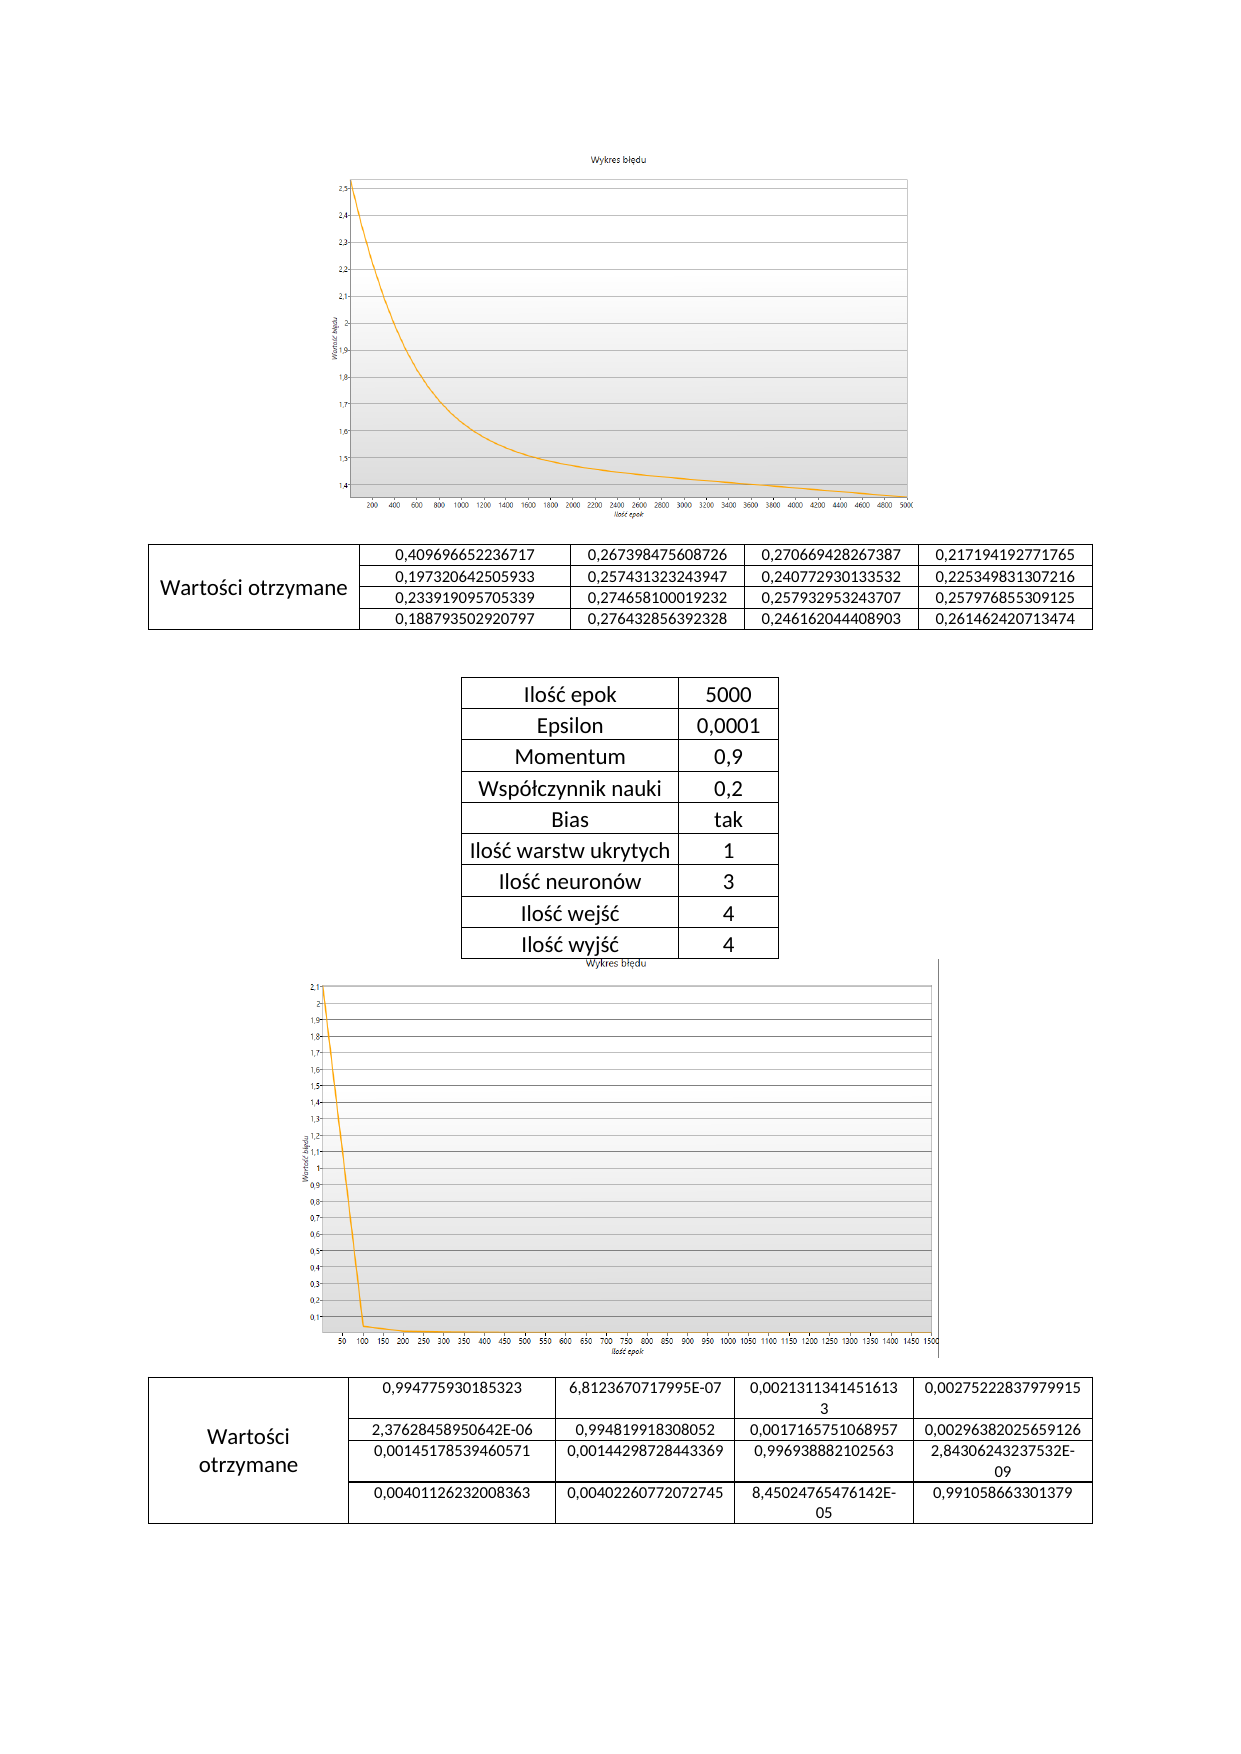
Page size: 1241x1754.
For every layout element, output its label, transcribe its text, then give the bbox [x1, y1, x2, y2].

table_cell 0,257431323243947 [571, 566, 744, 586]
table_cell 0,257976855309125 [919, 587, 1092, 607]
table_header 0,00213113414516133 [735, 1378, 913, 1418]
table_header 5000 [679, 678, 778, 708]
table_header 0,00275222837979915 [914, 1378, 1092, 1418]
table_cell 0,274658100019232 [571, 587, 744, 607]
table_cell 2,84306243237532E-09 [914, 1441, 1092, 1481]
table_cell 0,197320642505933 [360, 566, 570, 586]
picture [327, 147, 913, 525]
table_cell 0,2 [679, 772, 778, 802]
table_cell 0,233919095705339 [360, 587, 570, 607]
table_cell 1 [679, 834, 778, 864]
table_cell 0,246162044408903 [745, 609, 918, 629]
table_cell 0,996938882102563 [735, 1441, 913, 1481]
table_cell 4 [679, 897, 778, 927]
table_cell 0,00296382025659126 [914, 1419, 1092, 1440]
table_cell 0,276432856392328 [571, 609, 744, 629]
table_cell 0,00144298728443369 [556, 1441, 734, 1481]
table_cell 0,9 [679, 740, 778, 771]
table_cell 0,991058663301379 [914, 1483, 1092, 1523]
table_cell 4 [679, 928, 778, 958]
table_cell 0,0001 [679, 709, 778, 739]
table_header 6,8123670717995E-07 [556, 1378, 734, 1418]
table_header Ilość epok [462, 678, 678, 708]
table_cell 2,37628458950642E-06 [349, 1419, 555, 1440]
table_cell 0,0017165751068957 [735, 1419, 913, 1440]
table_header 0,994775930185323 [349, 1378, 555, 1418]
table_cell Ilość wejść [462, 897, 678, 927]
table_cell Momentum [462, 740, 678, 771]
table_cell tak [679, 803, 778, 833]
table_cell Ilość neuronów [462, 865, 678, 896]
table_cell Ilość wyjść [462, 928, 678, 958]
table_cell 0,240772930133532 [745, 566, 918, 586]
table_cell 0,261462420713474 [919, 609, 1092, 629]
picture [301, 959, 939, 1358]
table_header 0,270669428267387 [745, 545, 918, 565]
table_cell 0,188793502920797 [360, 609, 570, 629]
table_cell Współczynnik nauki [462, 772, 678, 802]
table_cell 0,225349831307216 [919, 566, 1092, 586]
table_cell 3 [679, 865, 778, 896]
table_cell 8,45024765476142E-05 [735, 1483, 913, 1523]
table_cell 0,00401126232008363 [349, 1483, 555, 1523]
table_header 0,217194192771765 [919, 545, 1092, 565]
table_cell Ilość warstw ukrytych [462, 834, 678, 864]
table_header 0,267398475608726 [571, 545, 744, 565]
table_cell 0,00145178539460571 [349, 1441, 555, 1481]
table_header 0,409696652236717 [360, 545, 570, 565]
table_cell 0,994819918308052 [556, 1419, 734, 1440]
table_cell 0,00402260772072745 [556, 1483, 734, 1523]
table_cell Epsilon [462, 709, 678, 739]
table_cell Bias [462, 803, 678, 833]
table_cell 0,257932953243707 [745, 587, 918, 607]
table_header Wartości otrzymane [149, 545, 359, 629]
table_header Wartości otrzymane [149, 1378, 348, 1523]
